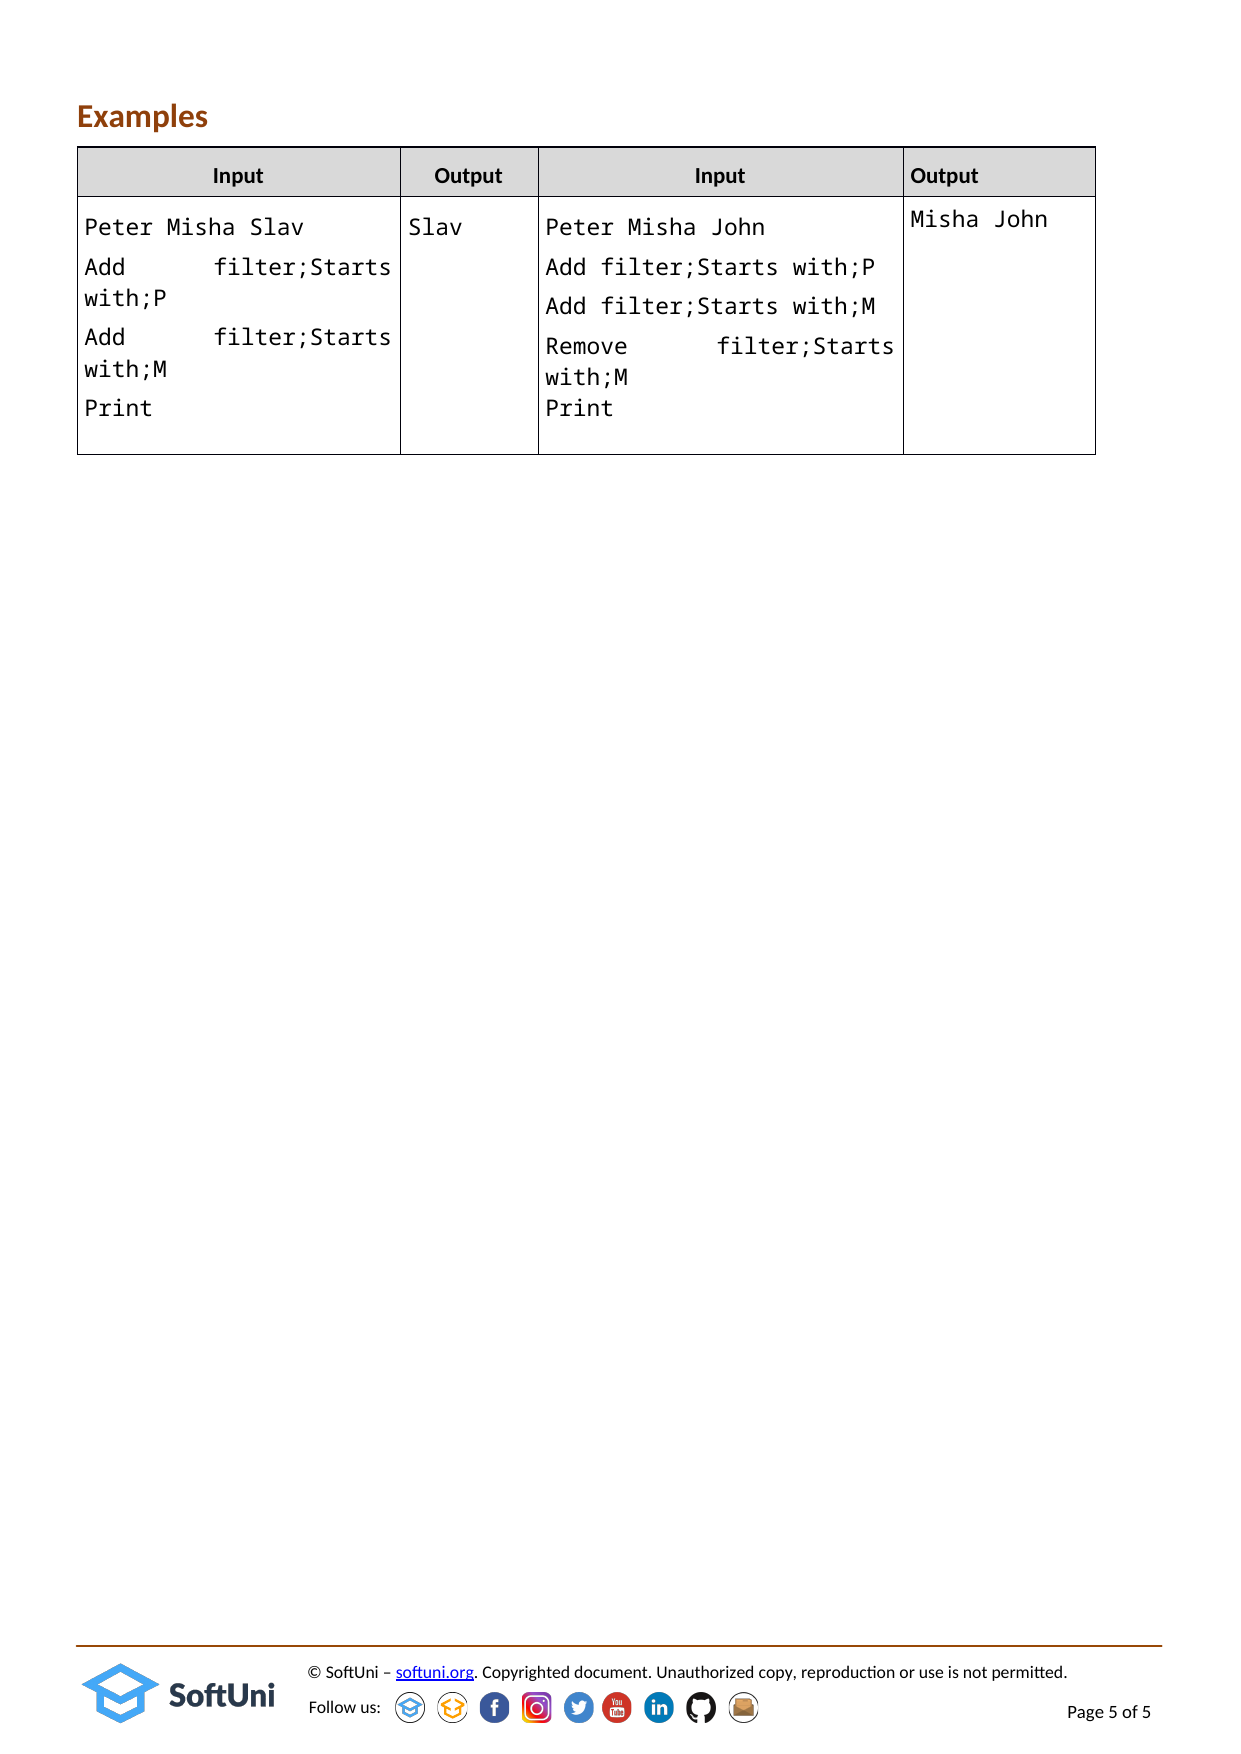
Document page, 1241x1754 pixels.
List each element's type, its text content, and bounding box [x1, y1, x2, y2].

table_cell Slav [401, 197, 538, 454]
picture [658, 1705, 667, 1714]
table_header Input [539, 148, 903, 196]
picture [665, 1714, 674, 1723]
picture [602, 1692, 632, 1723]
table_cell Misha John [904, 197, 1095, 454]
picture [479, 1692, 510, 1723]
picture [75, 1658, 281, 1729]
table_header Output [401, 148, 538, 196]
picture [728, 1692, 759, 1723]
picture [686, 1692, 716, 1723]
picture [395, 1692, 425, 1723]
picture [437, 1692, 468, 1723]
picture [665, 1692, 674, 1701]
table_cell Peter Misha John Add filter;Starts with;P Add filter;Starts with;M Remove filter;Starts with;M Print [539, 197, 903, 454]
picture [522, 1692, 552, 1723]
table_header Output [904, 148, 1095, 196]
picture [564, 1692, 594, 1723]
subtitle Examples [77, 95, 1163, 136]
picture [644, 1714, 653, 1723]
table_cell Peter Misha Slav Add filter;Starts with;P Add filter;Starts with;M Print [78, 197, 400, 454]
table_header Input [78, 148, 400, 196]
picture [644, 1692, 653, 1701]
